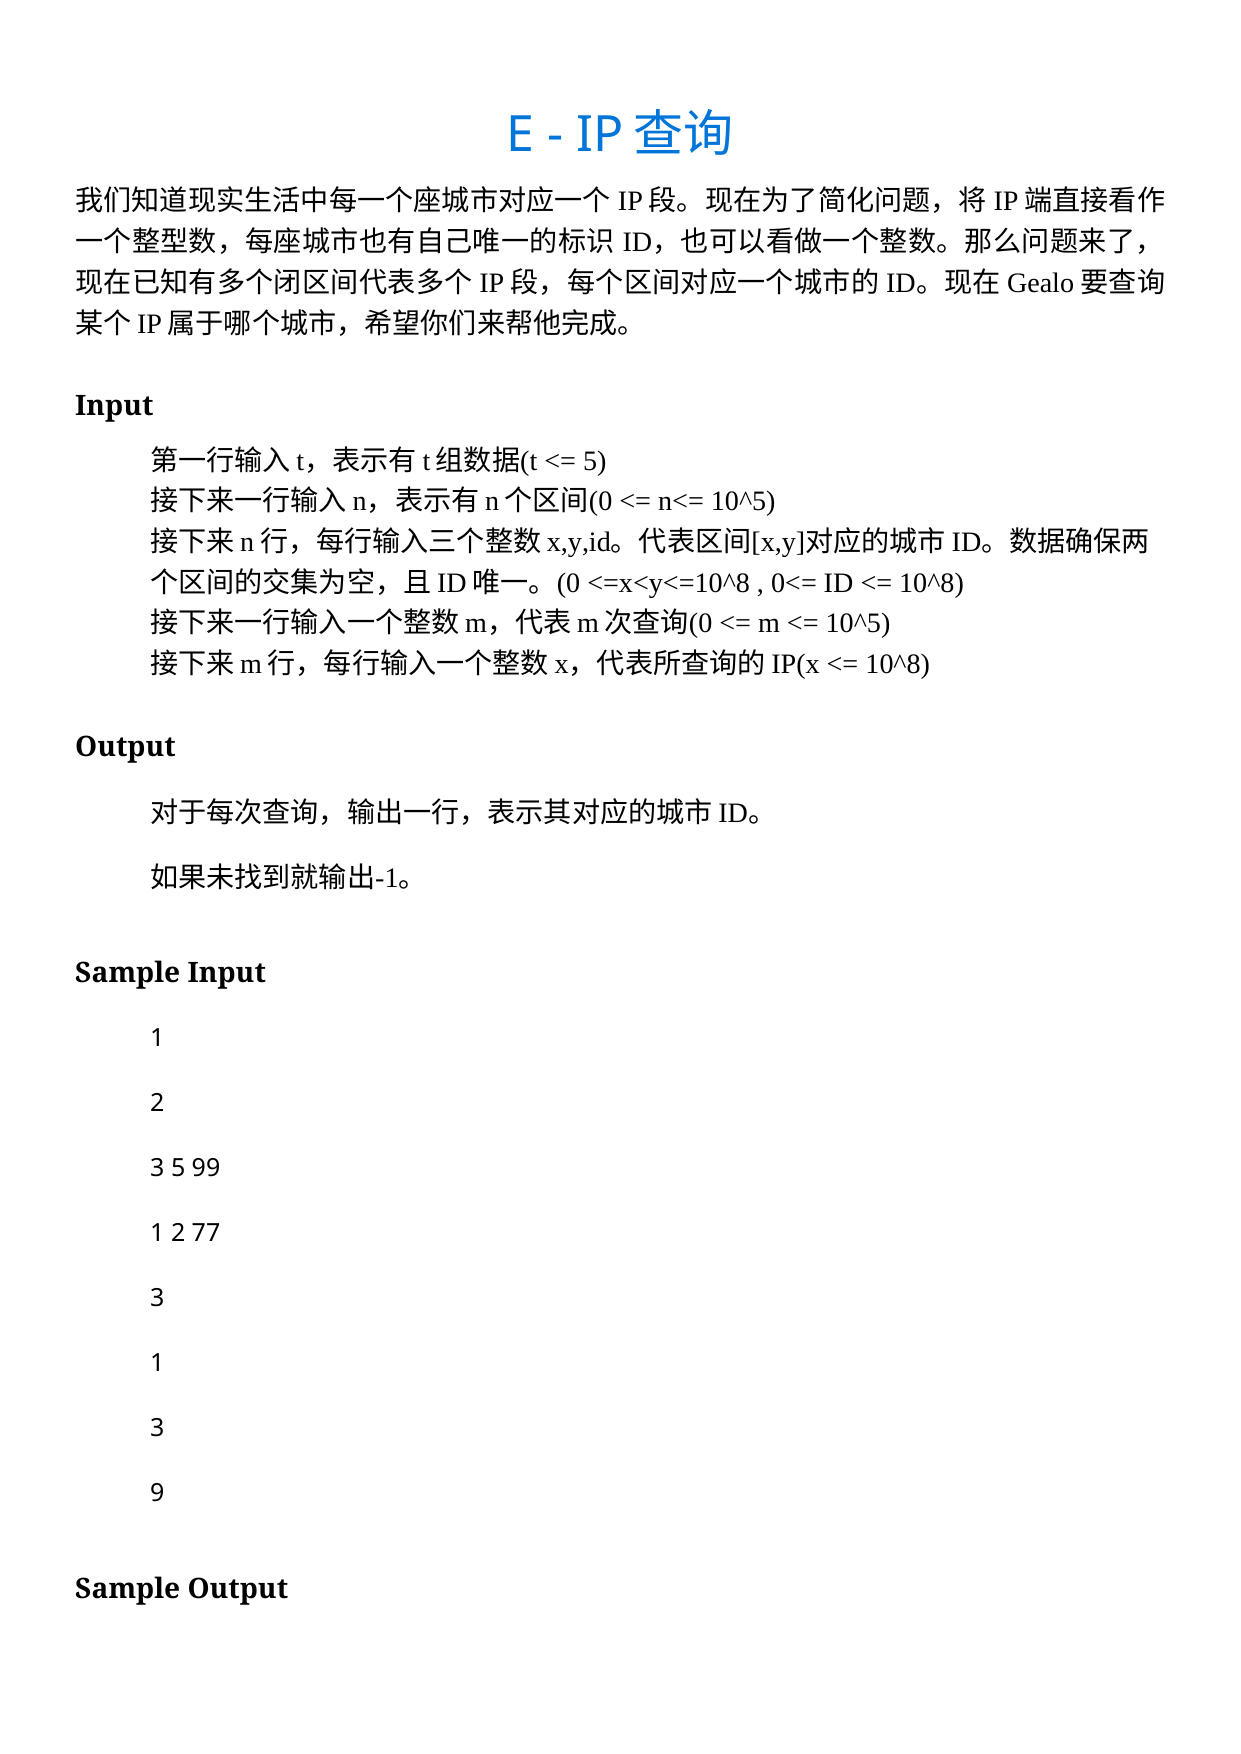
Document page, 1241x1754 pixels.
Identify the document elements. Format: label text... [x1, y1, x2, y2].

text Input [75, 372, 1165, 437]
text 3 [150, 1264, 1165, 1329]
text 1 [150, 1004, 1165, 1069]
text Output [75, 713, 1165, 778]
text Sample Output [75, 1556, 1165, 1621]
text E - IP查询 [75, 81, 1165, 178]
text 1 2 77 [150, 1199, 1165, 1264]
text Sample Input [75, 939, 1165, 1004]
text 2 [150, 1069, 1165, 1134]
text 3 5 99 [150, 1134, 1165, 1199]
text 对于每次查询，输出一行，表示其对应的城市ID。 如果未找到就输出-1。 [150, 778, 1165, 908]
text 3 [150, 1394, 1165, 1459]
text 1 [150, 1329, 1165, 1394]
text 第一行输入t，表示有t组数据(t <= 5) 接下来一行输入n，表示有n个区间(0 <= n<= 10^5) 接下来n行，每行输入三个整数x,y,id。代表区间[x,y]对应的城市ID。数据确保两个区间的交集为空，且ID唯一。(0 <=x<y<=10^8 , 0<= ID <= 10^8) 接下来一行输入一个整数m，代表m次查询(0 <= m <= 10^5) 接下来m行，每行输入一个整数x，代表所查询的IP(x <= 10^8) [150, 437, 1165, 682]
text 我们知道现实生活中每一个座城市对应一个IP段。现在为了简化问题，将IP端直接看作一个整型数，每座城市也有自己唯一的标识ID，也可以看做一个整数。那么问题来了，现在已知有多个闭区间代表多个IP段，每个区间对应一个城市的ID。现在Gealo要查询某个IP属于哪个城市，希望你们来帮他完成。 [75, 178, 1165, 341]
text 9 [150, 1459, 1165, 1524]
